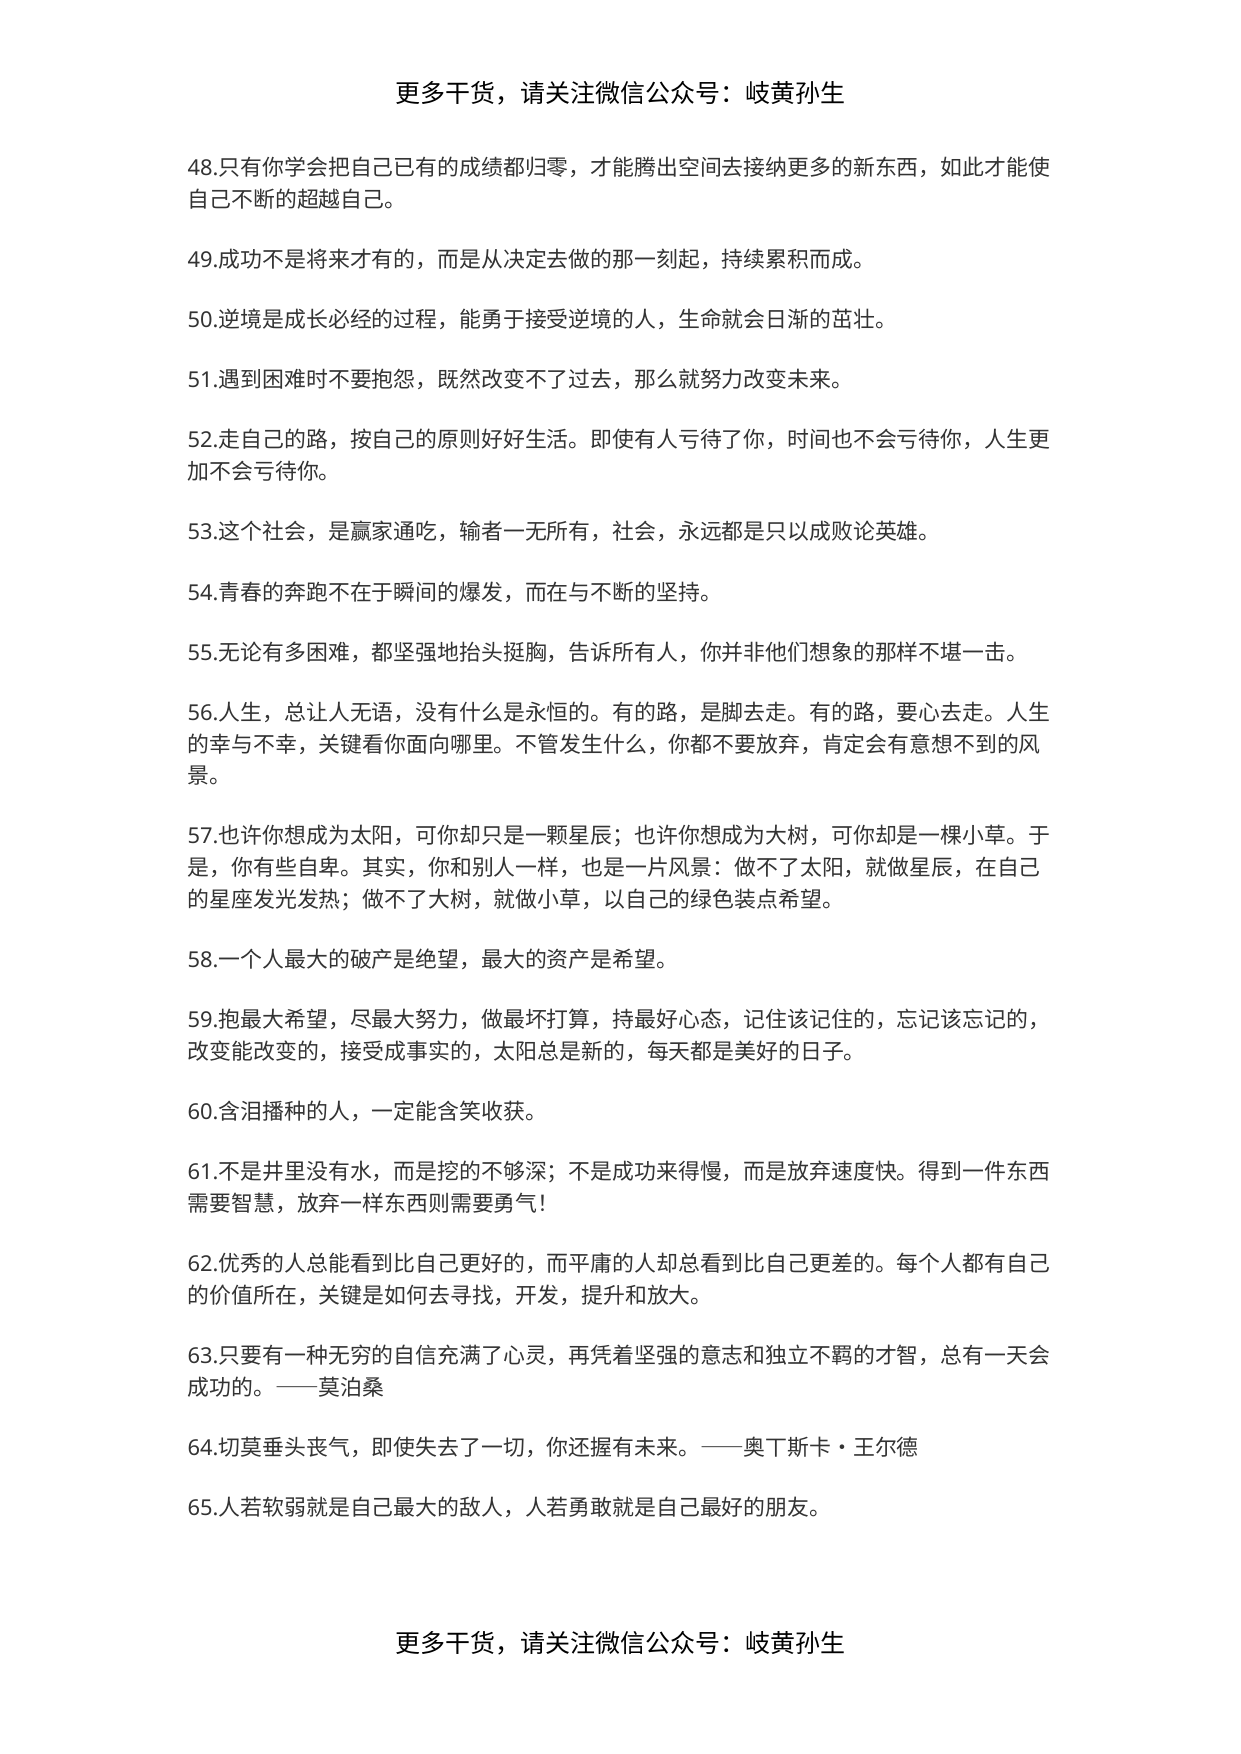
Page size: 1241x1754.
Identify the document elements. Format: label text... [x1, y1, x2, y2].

text 61.不是井里没有水，而是挖的不够深；不是成功来得慢，而是放弃速度快。得到一件东西需要智慧，放弃一样东西则需要勇气！ [187, 1154, 1053, 1218]
text 51.遇到困难时不要抱怨，既然改变不了过去，那么就努力改变未来。 [187, 362, 1053, 394]
text 60.含泪播种的人，一定能含笑收获。 [187, 1094, 1053, 1126]
text 53.这个社会，是赢家通吃，输者一无所有，社会，永远都是只以成败论英雄。 [187, 514, 1053, 546]
text 55.无论有多困难，都坚强地抬头挺胸，告诉所有人，你并非他们想象的那样不堪一击。 [187, 635, 1053, 667]
text 65.人若软弱就是自己最大的敌人，人若勇敢就是自己最好的朋友。 [187, 1490, 1053, 1522]
text 50.逆境是成长必经的过程，能勇于接受逆境的人，生命就会日渐的茁壮。 [187, 302, 1053, 334]
text 59.抱最大希望，尽最大努力，做最坏打算，持最好心态，记住该记住的，忘记该忘记的，改变能改变的，接受成事实的，太阳总是新的，每天都是美好的日子。 [187, 1002, 1053, 1066]
text 58.一个人最大的破产是绝望，最大的资产是希望。 [187, 942, 1053, 974]
text 56.人生，总让人无语，没有什么是永恒的。有的路，是脚去走。有的路，要心去走。人生的幸与不幸，关键看你面向哪里。不管发生什么，你都不要放弃，肯定会有意想不到的风景。 [187, 695, 1053, 790]
text 57.也许你想成为太阳，可你却只是一颗星辰；也许你想成为大树，可你却是一棵小草。于是，你有些自卑。其实，你和别人一样，也是一片风景：做不了太阳，就做星辰，在自己的星座发光发热；做不了大树，就做小草，以自己的绿色装点希望。 [187, 818, 1053, 914]
text 52.走自己的路，按自己的原则好好生活。即使有人亏待了你，时间也不会亏待你，人生更加不会亏待你。 [187, 422, 1053, 486]
text 49.成功不是将来才有的，而是从决定去做的那一刻起，持续累积而成。 [187, 242, 1053, 274]
text 54.青春的奔跑不在于瞬间的爆发，而在与不断的坚持。 [187, 574, 1053, 606]
text 64.切莫垂头丧气，即使失去了一切，你还握有未来。——奥丅斯卡•王尔德 [187, 1430, 1053, 1462]
text 48.只有你学会把自己已有的成绩都归零，才能腾出空间去接纳更多的新东西，如此才能使自己不断的超越自己。 [187, 150, 1053, 213]
text 62.优秀的人总能看到比自己更好的，而平庸的人却总看到比自己更差的。每个人都有自己的价值所在，关键是如何去寻找，开发，提升和放大。 [187, 1246, 1053, 1310]
text 63.只要有一种无穷的自信充满了心灵，再凭着坚强的意志和独立不羁的才智，总有一天会成功的。——莫泊桑 [187, 1338, 1053, 1402]
